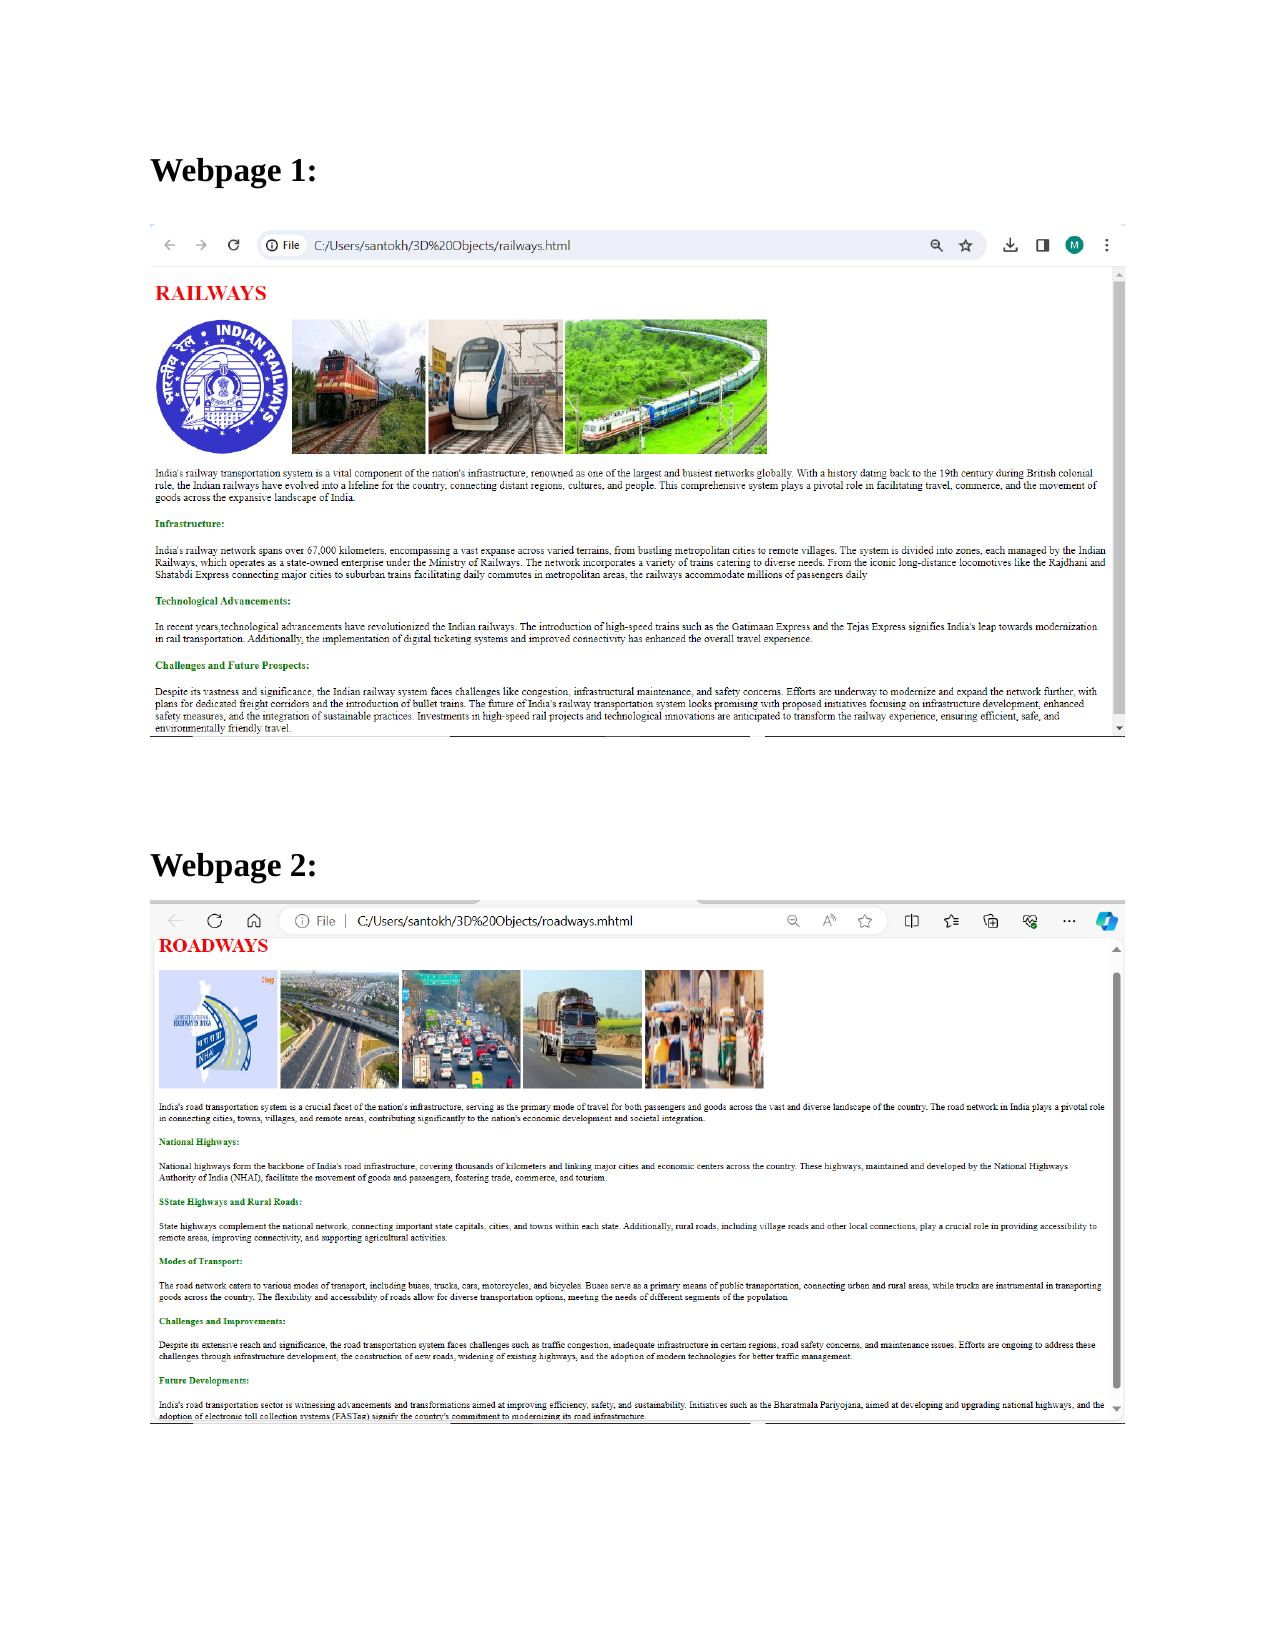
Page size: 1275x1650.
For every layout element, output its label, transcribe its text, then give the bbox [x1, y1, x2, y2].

picture [150, 224, 1125, 737]
picture [150, 900, 1125, 1424]
text Webpage 1: [150, 150, 1125, 188]
text Webpage 2: [150, 845, 1125, 900]
